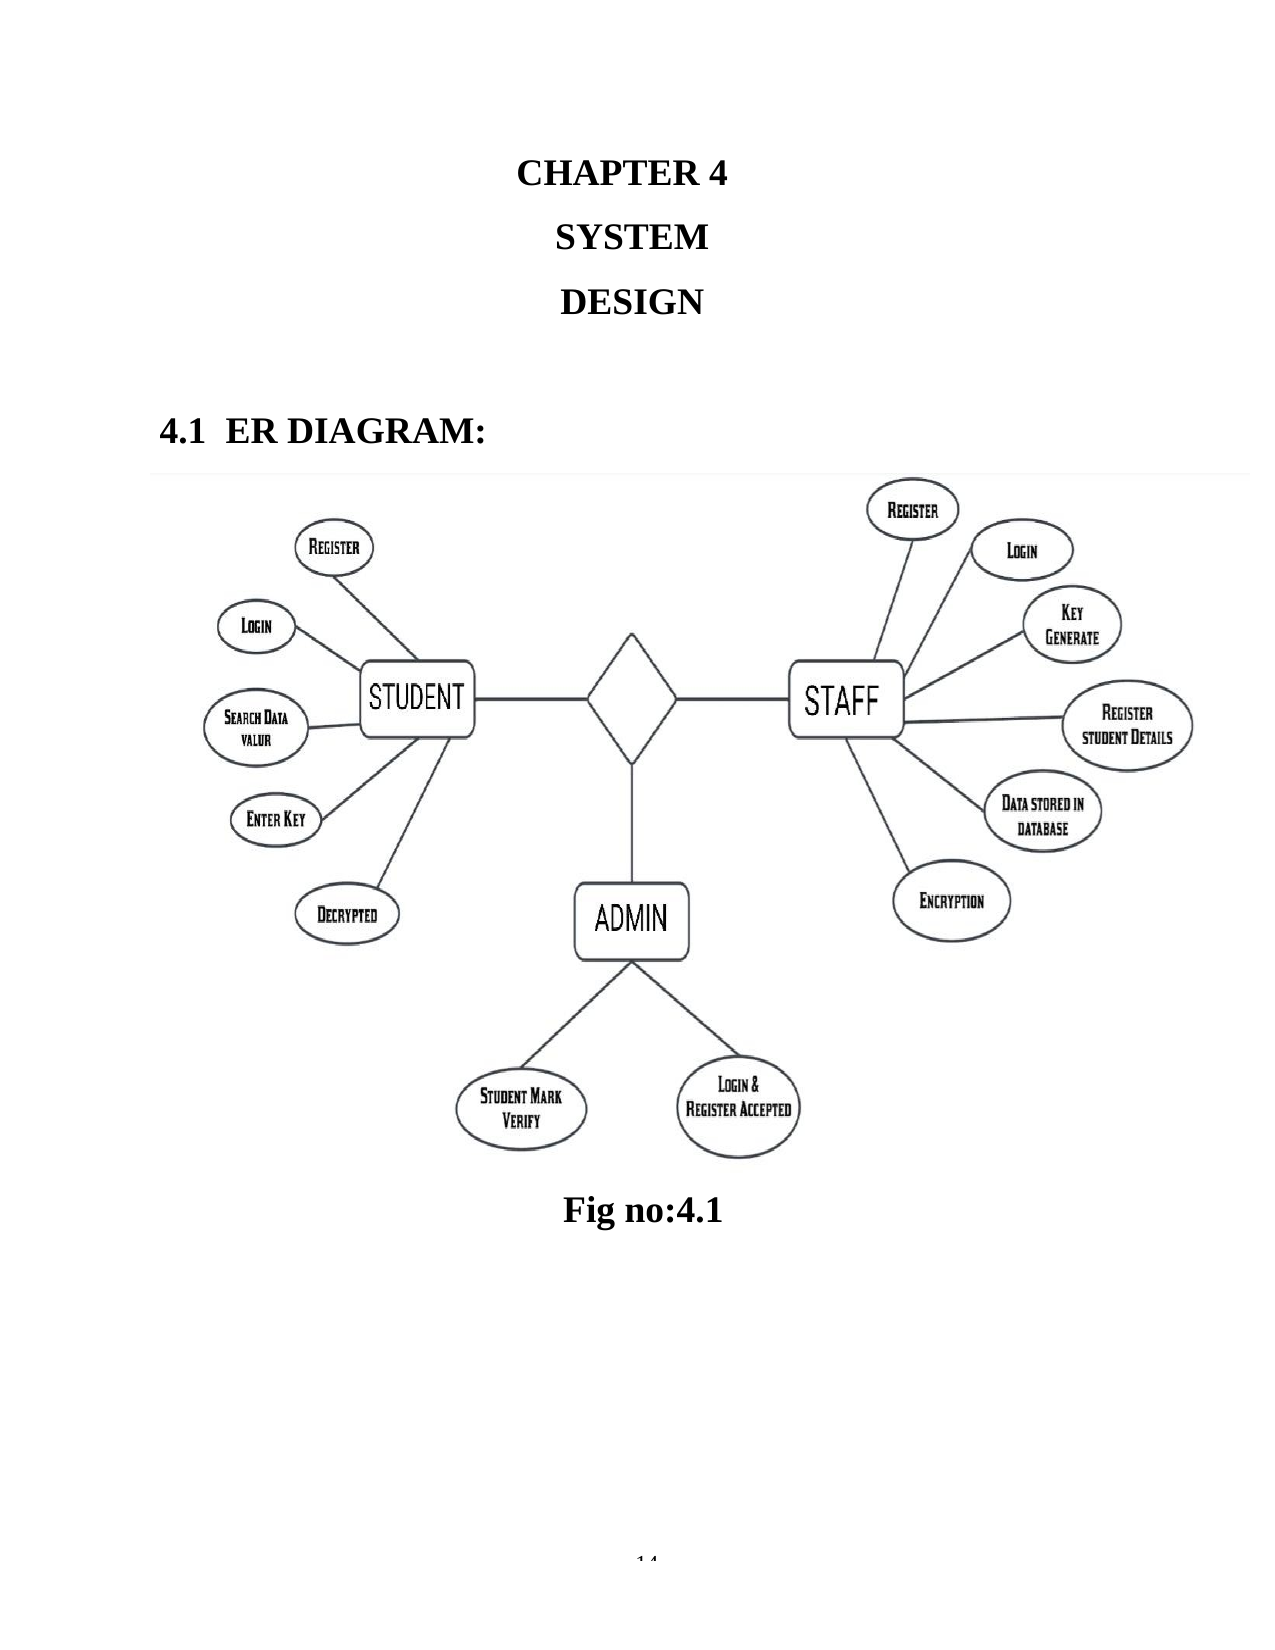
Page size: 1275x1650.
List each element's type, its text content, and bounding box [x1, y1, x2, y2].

subtitle CHAPTER 4 SYSTEM DESIGN [458, 150, 786, 322]
list ER DIAGRAM: [159, 409, 1271, 452]
picture [150, 473, 1250, 1173]
